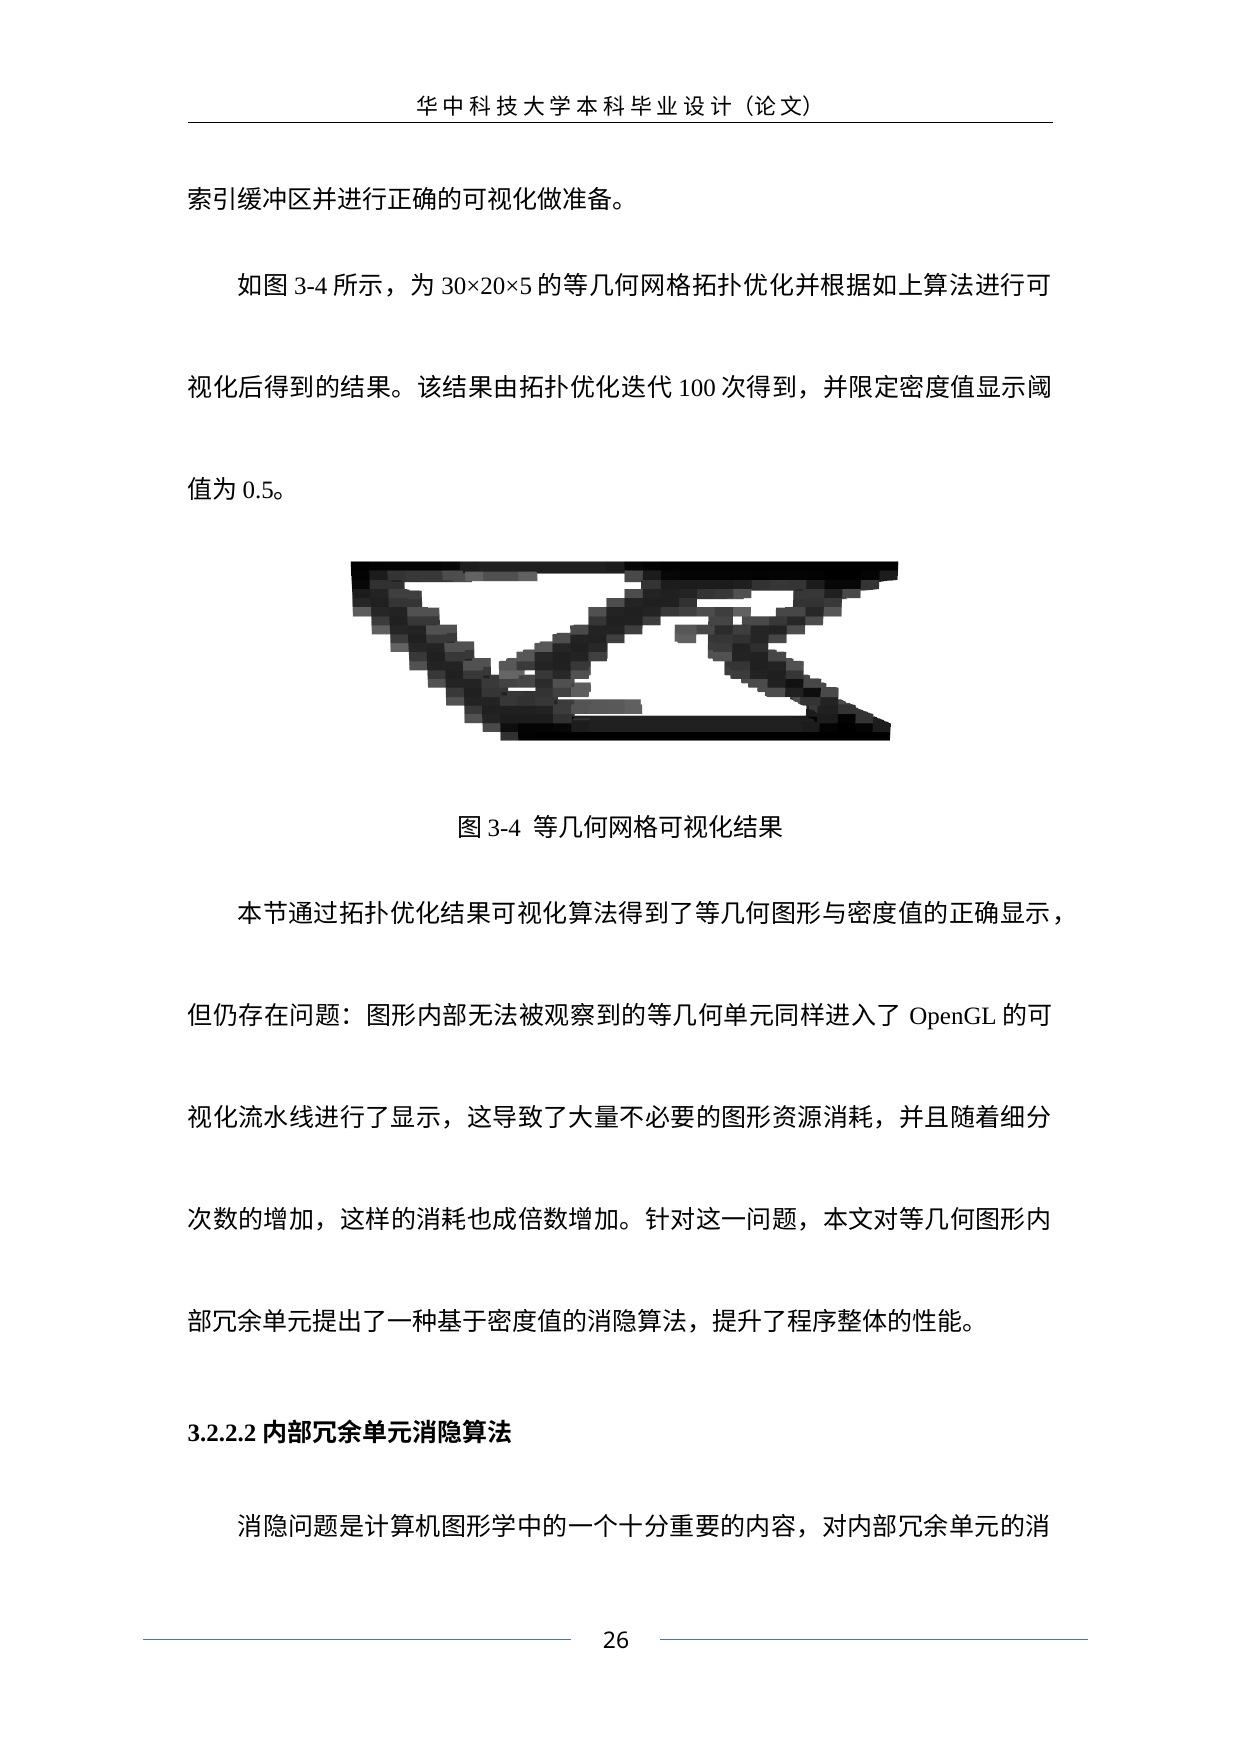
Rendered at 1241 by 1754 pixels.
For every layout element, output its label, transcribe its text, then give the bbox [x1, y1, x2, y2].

text 如图3-4所示，为30×20×5的等几何网格拓扑优化并根据如上算法进行可视化后得到的结果。该结果由拓扑优化迭代100次得到，并限定密度值显示阈值为0.5。 [187, 250, 1053, 522]
picture [319, 539, 922, 765]
subtitle 3.2.2.2 内部冗余单元消隐算法 [187, 1397, 1053, 1465]
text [187, 1490, 1053, 1558]
text 本节通过拓扑优化结果可视化算法得到了等几何图形与密度值的正确显示，但仍存在问题：图形内部无法被观察到的等几何单元同样进入了OpenGL的可视化流水线进行了显示，这导致了大量不必要的图形资源消耗，并且随着细分次数的增加，这样的消耗也成倍数增加。针对这一问题，本文对等几何图形内部冗余单元提出了一种基于密度值的消隐算法，提升了程序整体的性能。 [187, 878, 1053, 1353]
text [187, 164, 1053, 232]
text 图3-4 等几何网格可视化结果 [187, 792, 1053, 860]
